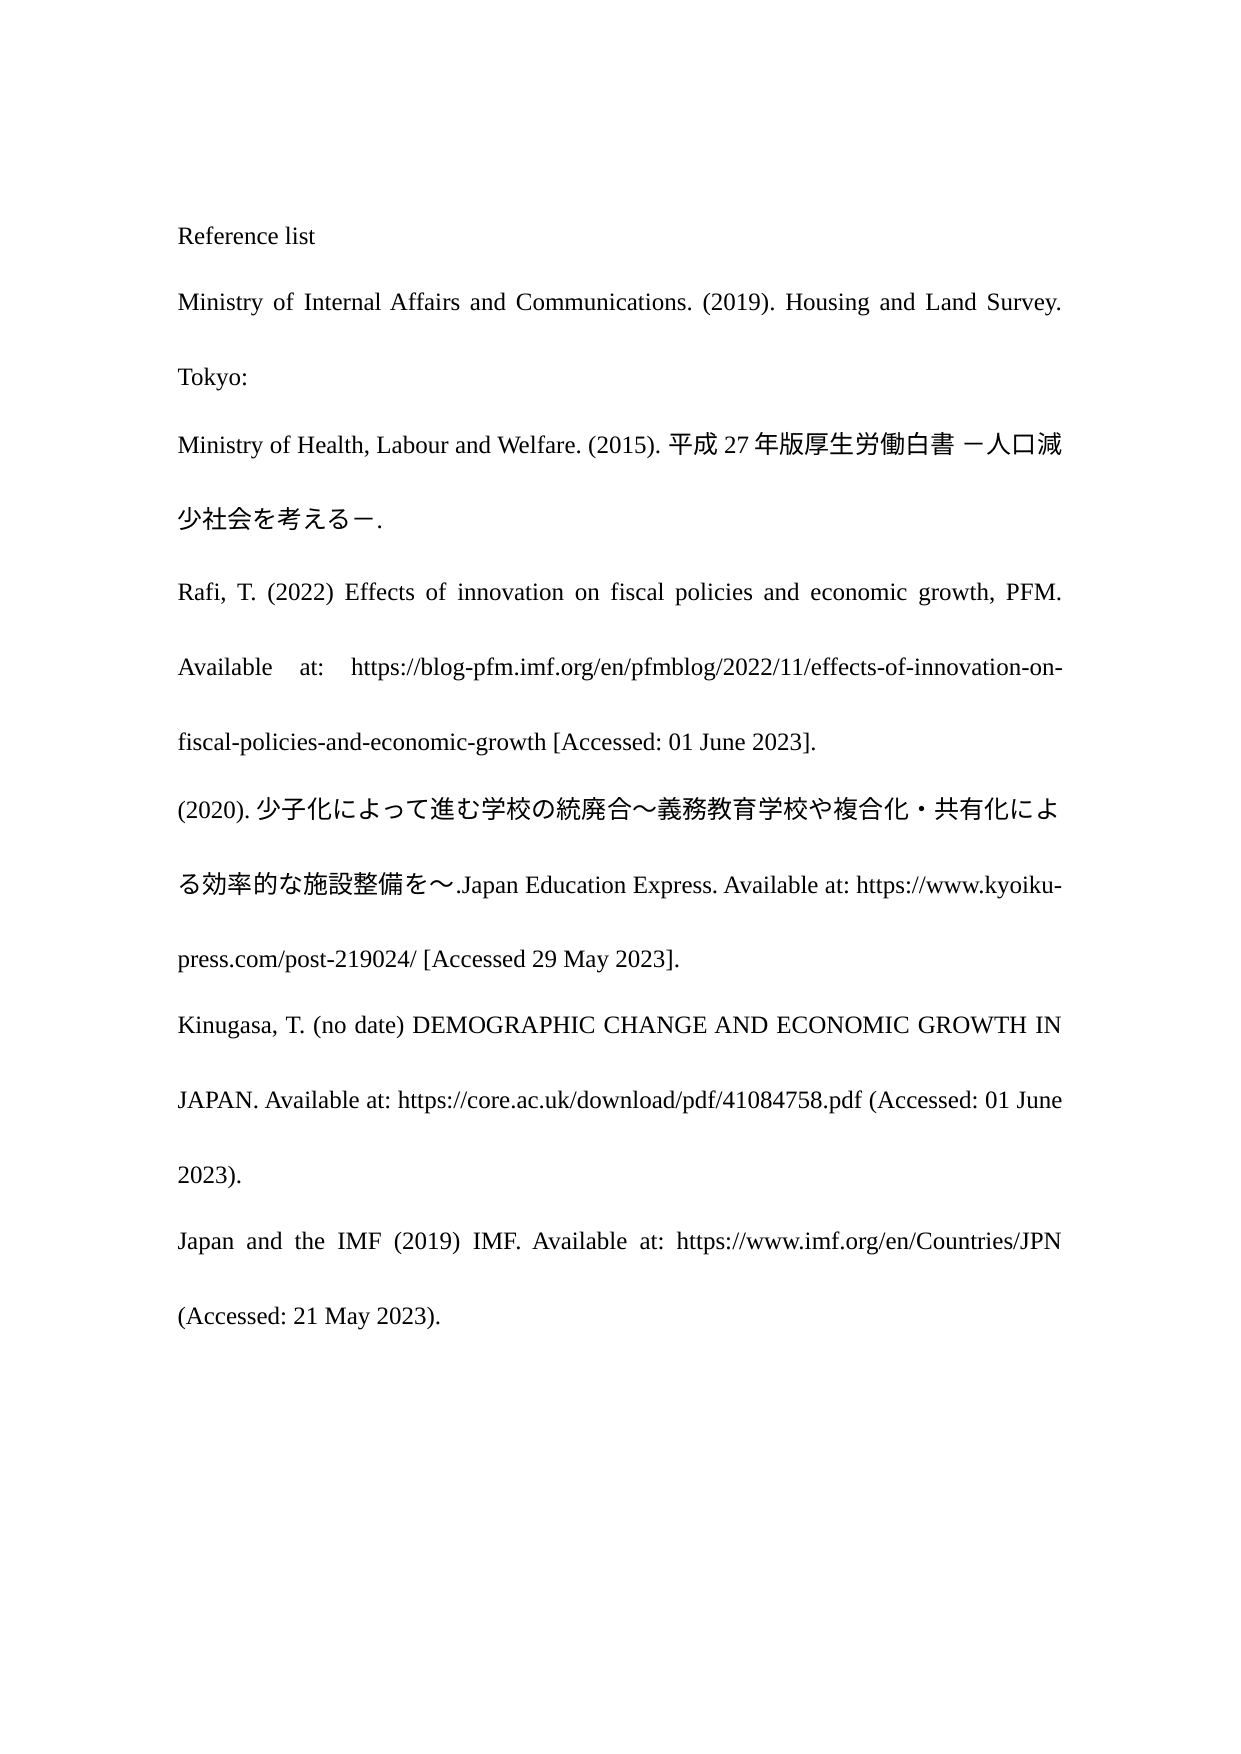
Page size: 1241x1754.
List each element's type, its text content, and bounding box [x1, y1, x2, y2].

text Rafi, T. (2022) Effects of innovation on fiscal policies and economic growth, PFM. Available at: https://blog-pfm.imf.org/en/pfmblog/2022/11/effects-of-innovation-on-fiscal-policies-and-economic-growth [Accessed: 01 June 2023]. [177, 573, 1063, 761]
text Kinugasa, T. (no date) DEMOGRAPHIC CHANGE AND ECONOMIC GROWTH IN JAPAN. Available at: https://core.ac.uk/download/pdf/41084758.pdf (Accessed: 01 June 2023). [177, 1006, 1063, 1193]
text Ministry of Internal Affairs and Communications. (2019). Housing and Land Survey. Tokyo: [177, 283, 1063, 396]
text Reference list [177, 217, 1063, 254]
text (2020). 少子化によって進む学校の統廃合～義務教育学校や複合化・共有化による効率的な施設整備を～.Japan Education Express. Available at: https://www.kyoiku-press.com/post-219024/ [Accessed 29 May 2023]. [177, 789, 1063, 977]
text Ministry of Health, Labour and Welfare. (2015). 平成27年版厚生労働白書 －人口減少社会を考える－. [177, 424, 1063, 537]
text Japan and the IMF (2019) IMF. Available at: https://www.imf.org/en/Countries/JPN (Accessed: 21 May 2023). [177, 1222, 1063, 1334]
